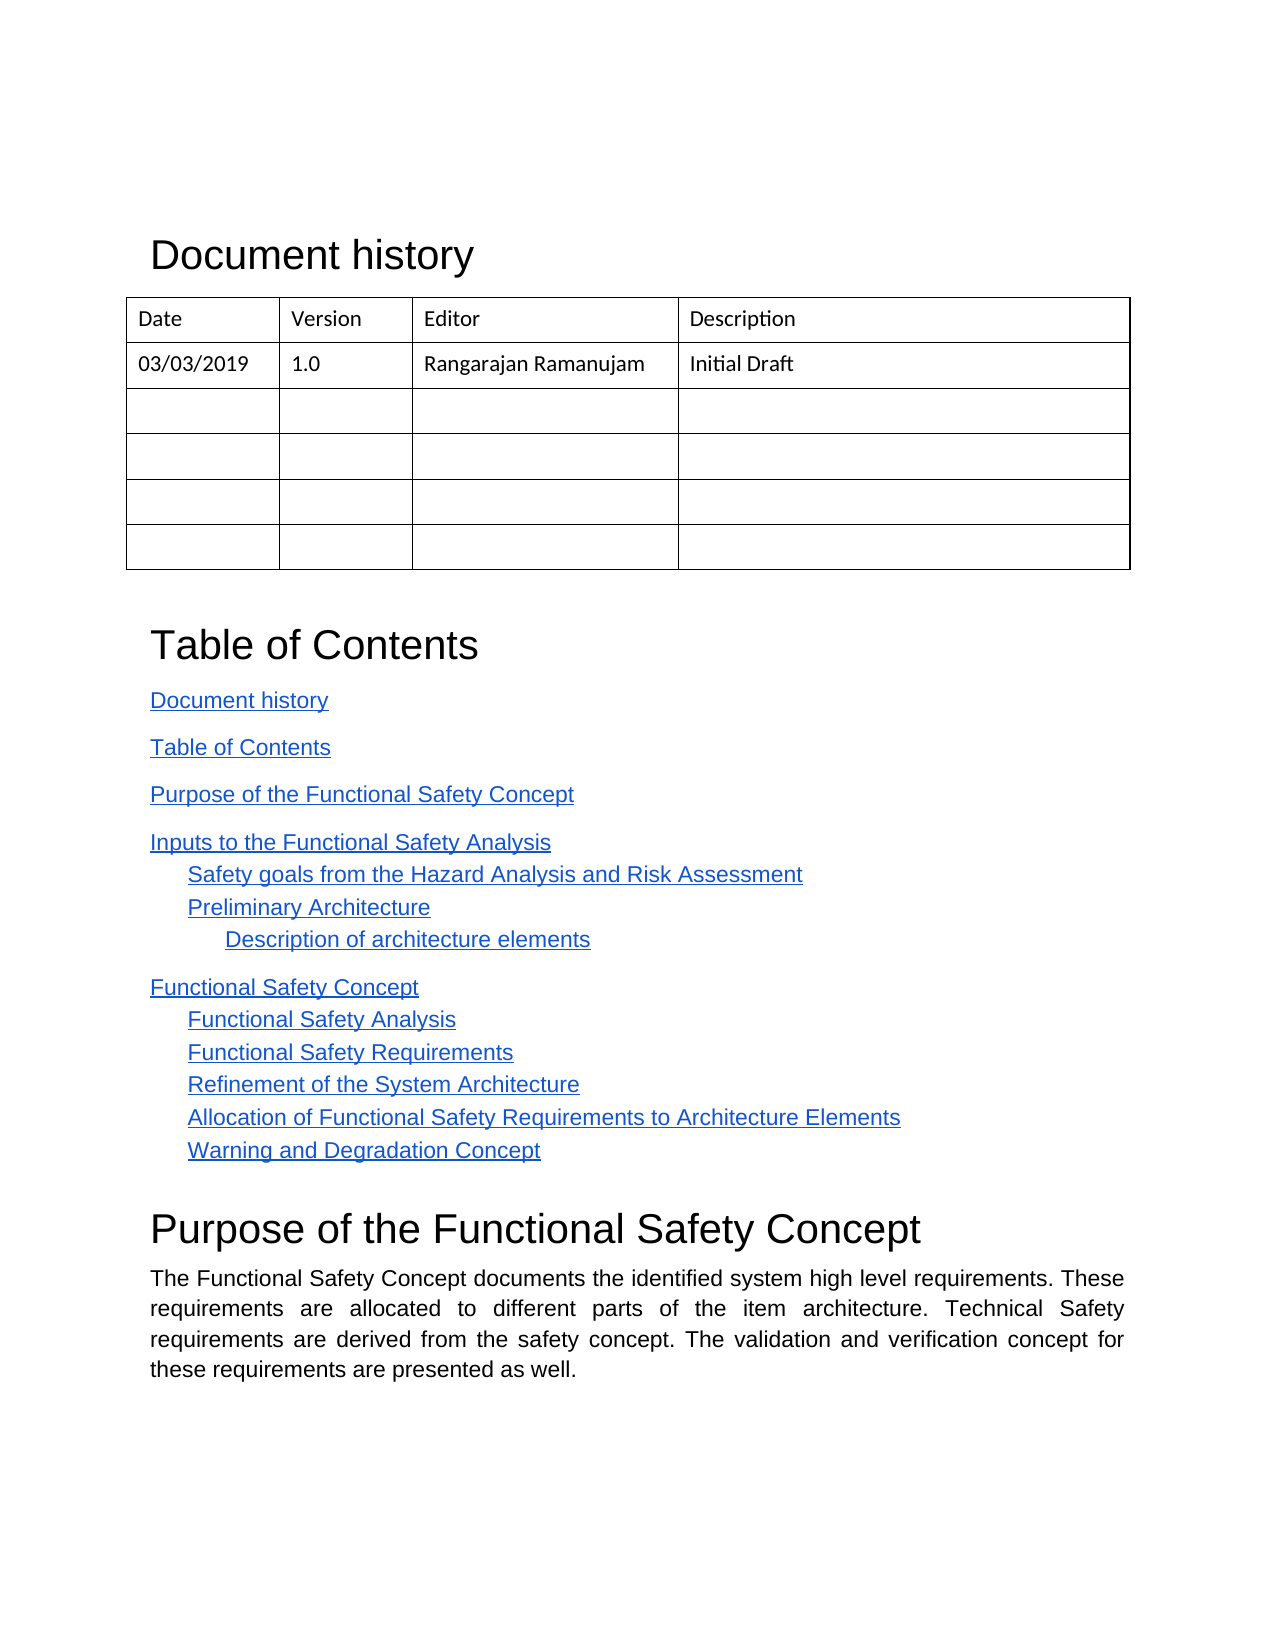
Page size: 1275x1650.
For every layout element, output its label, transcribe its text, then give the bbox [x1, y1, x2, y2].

table_cell [679, 434, 1129, 478]
table_cell [127, 525, 279, 569]
table_cell [127, 389, 279, 433]
table_cell [413, 480, 678, 524]
table_cell [280, 434, 412, 478]
table_cell [280, 389, 412, 433]
table_cell [679, 525, 1129, 569]
table_cell Initial Draft [679, 343, 1129, 388]
table_header Date [127, 298, 279, 342]
table_cell [413, 434, 678, 478]
table_header Description [679, 298, 1129, 342]
table_cell [127, 434, 279, 478]
table_cell [679, 480, 1129, 524]
table_cell Rangarajan Ramanujam [413, 343, 678, 388]
subtitle Table of Contents [150, 620, 1125, 668]
table_cell [413, 525, 678, 569]
subtitle Document history [150, 230, 1125, 278]
table_cell [679, 389, 1129, 433]
table_cell 1.0 [280, 343, 412, 388]
table_header Version [280, 298, 412, 342]
text The Functional Safety Concept documents the identified system high level requirements. These requirements are allocated to different parts of the item architecture. Technical Safety requirements are derived from the safety concept. The validation and verification concept for these requirements are presented as well. [150, 1265, 1125, 1382]
table_cell 03/03/2019 [127, 343, 279, 388]
table_cell [280, 525, 412, 569]
table_cell [413, 389, 678, 433]
table_cell [127, 480, 279, 524]
subtitle Purpose of the Functional Safety Concept [150, 1205, 1125, 1253]
table_cell [280, 480, 412, 524]
table_header Editor [413, 298, 678, 342]
